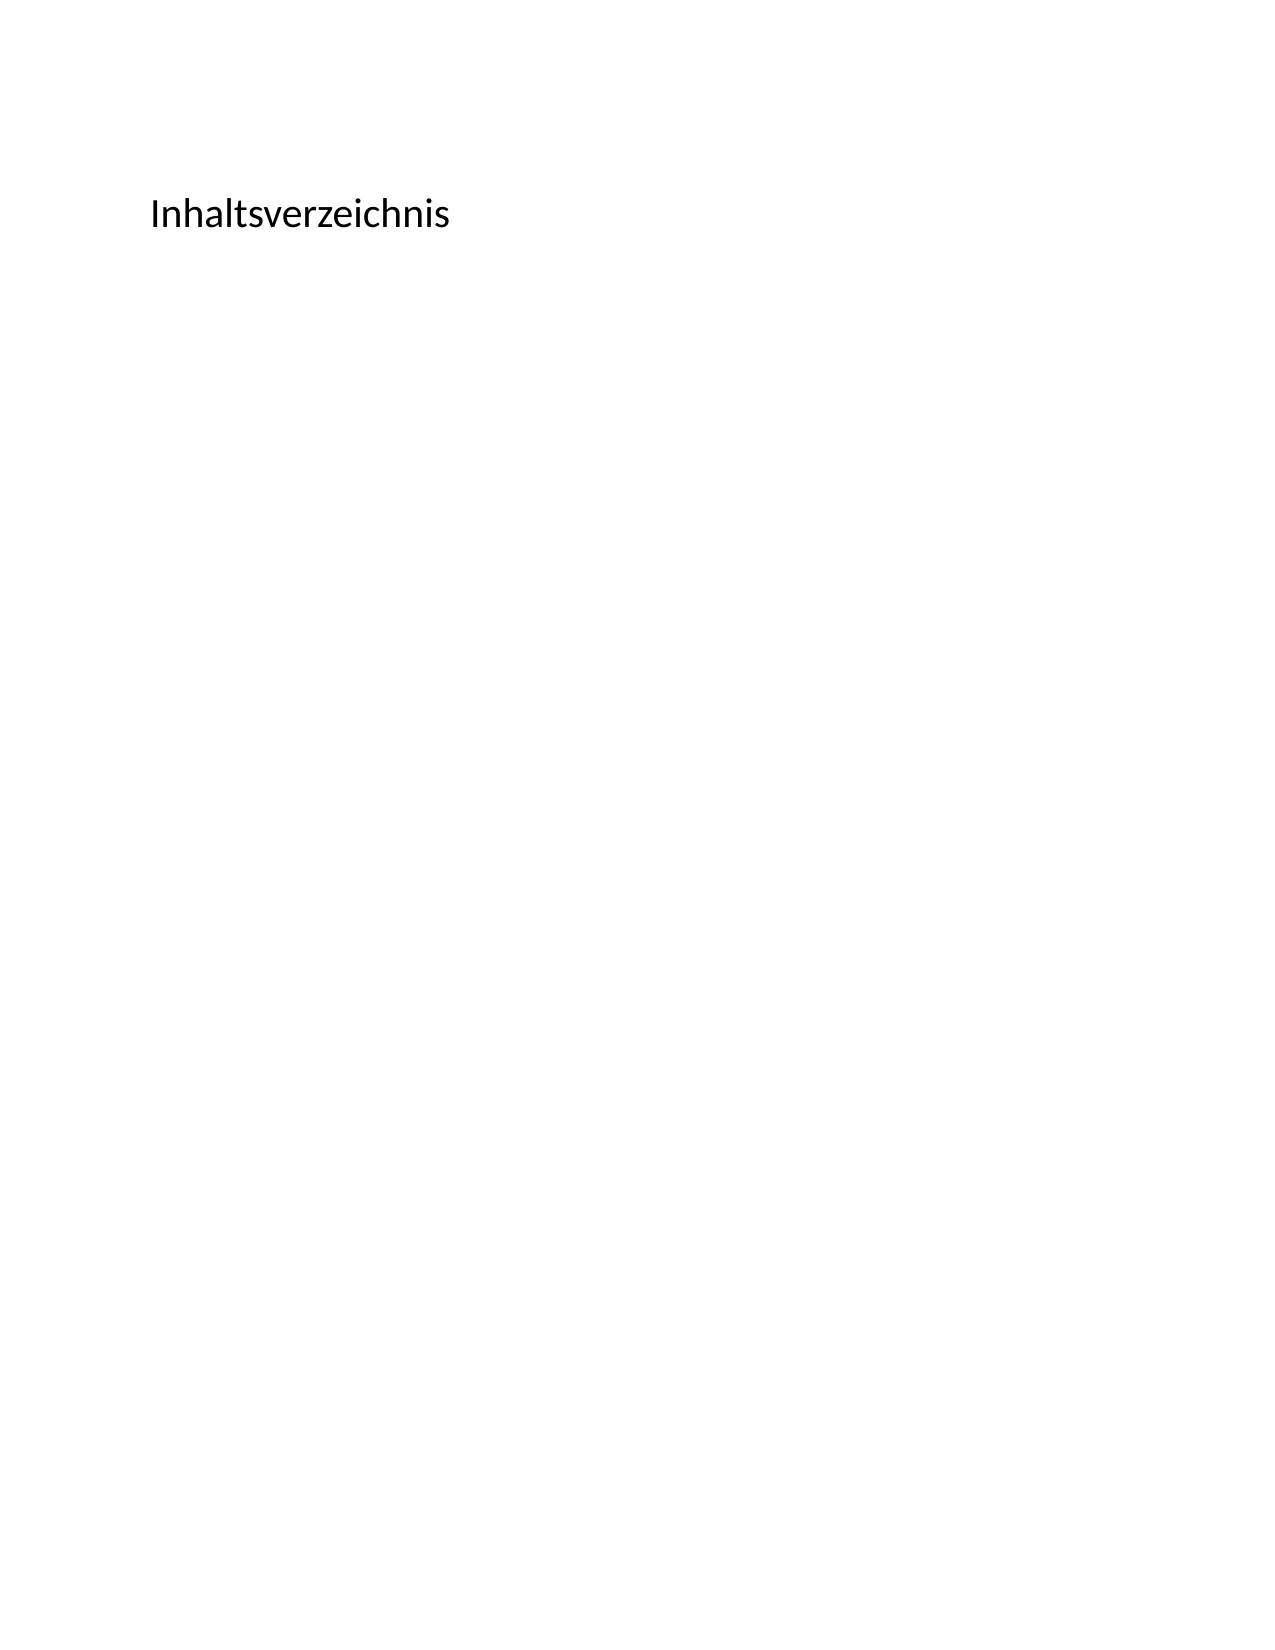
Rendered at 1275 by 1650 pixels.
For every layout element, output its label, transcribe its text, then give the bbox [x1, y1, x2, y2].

subtitle Inhaltsverzeichnis [150, 187, 1125, 238]
